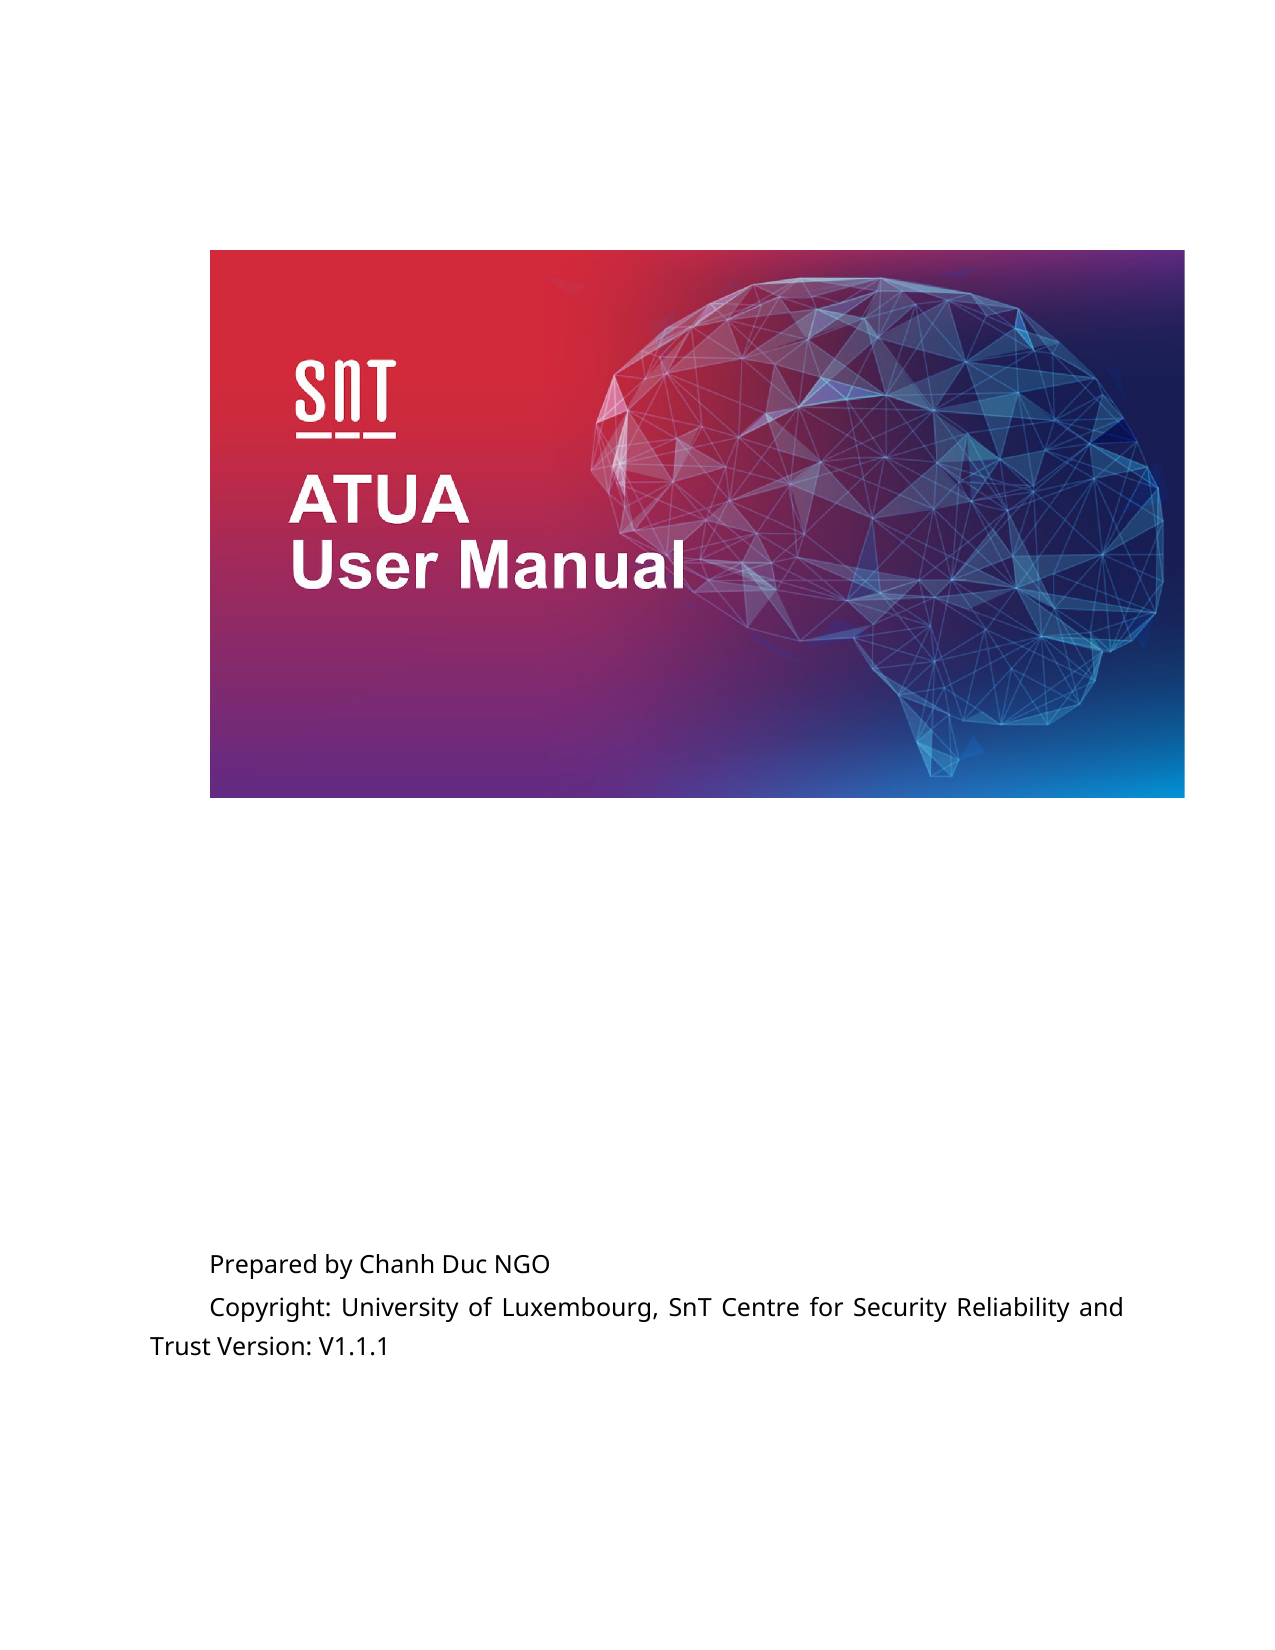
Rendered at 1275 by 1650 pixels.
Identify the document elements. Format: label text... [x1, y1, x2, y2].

text Prepared by Chanh Duc NGO [150, 1247, 1125, 1281]
picture [209, 249, 1185, 798]
text Copyright: University of Luxembourg, SnT Centre for Security Reliability and Trust Version: V1.1.1 [150, 1290, 1125, 1363]
